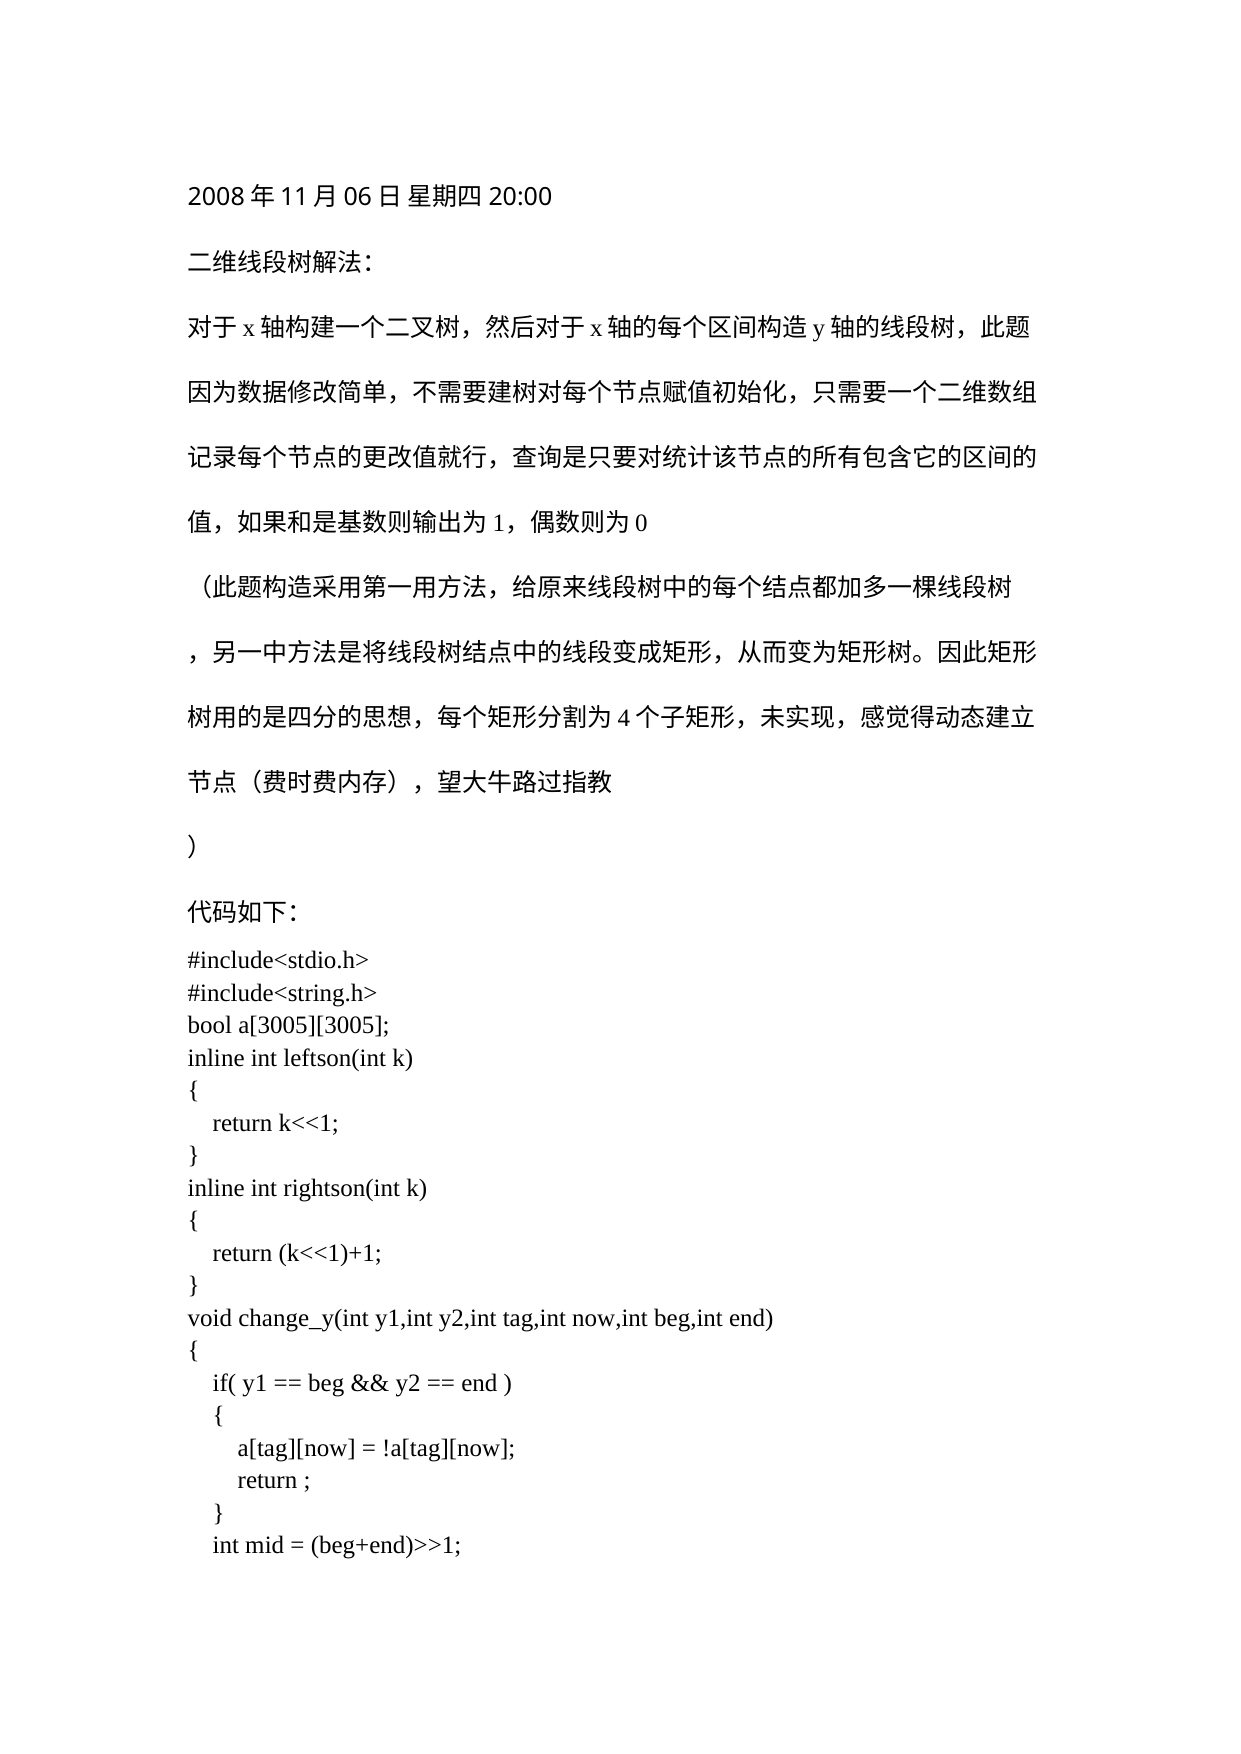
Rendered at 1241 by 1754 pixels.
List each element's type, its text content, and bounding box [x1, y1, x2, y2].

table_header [186, 227, 1051, 1563]
text 2008年11月06日 星期四 20:00 [187, 162, 1053, 227]
